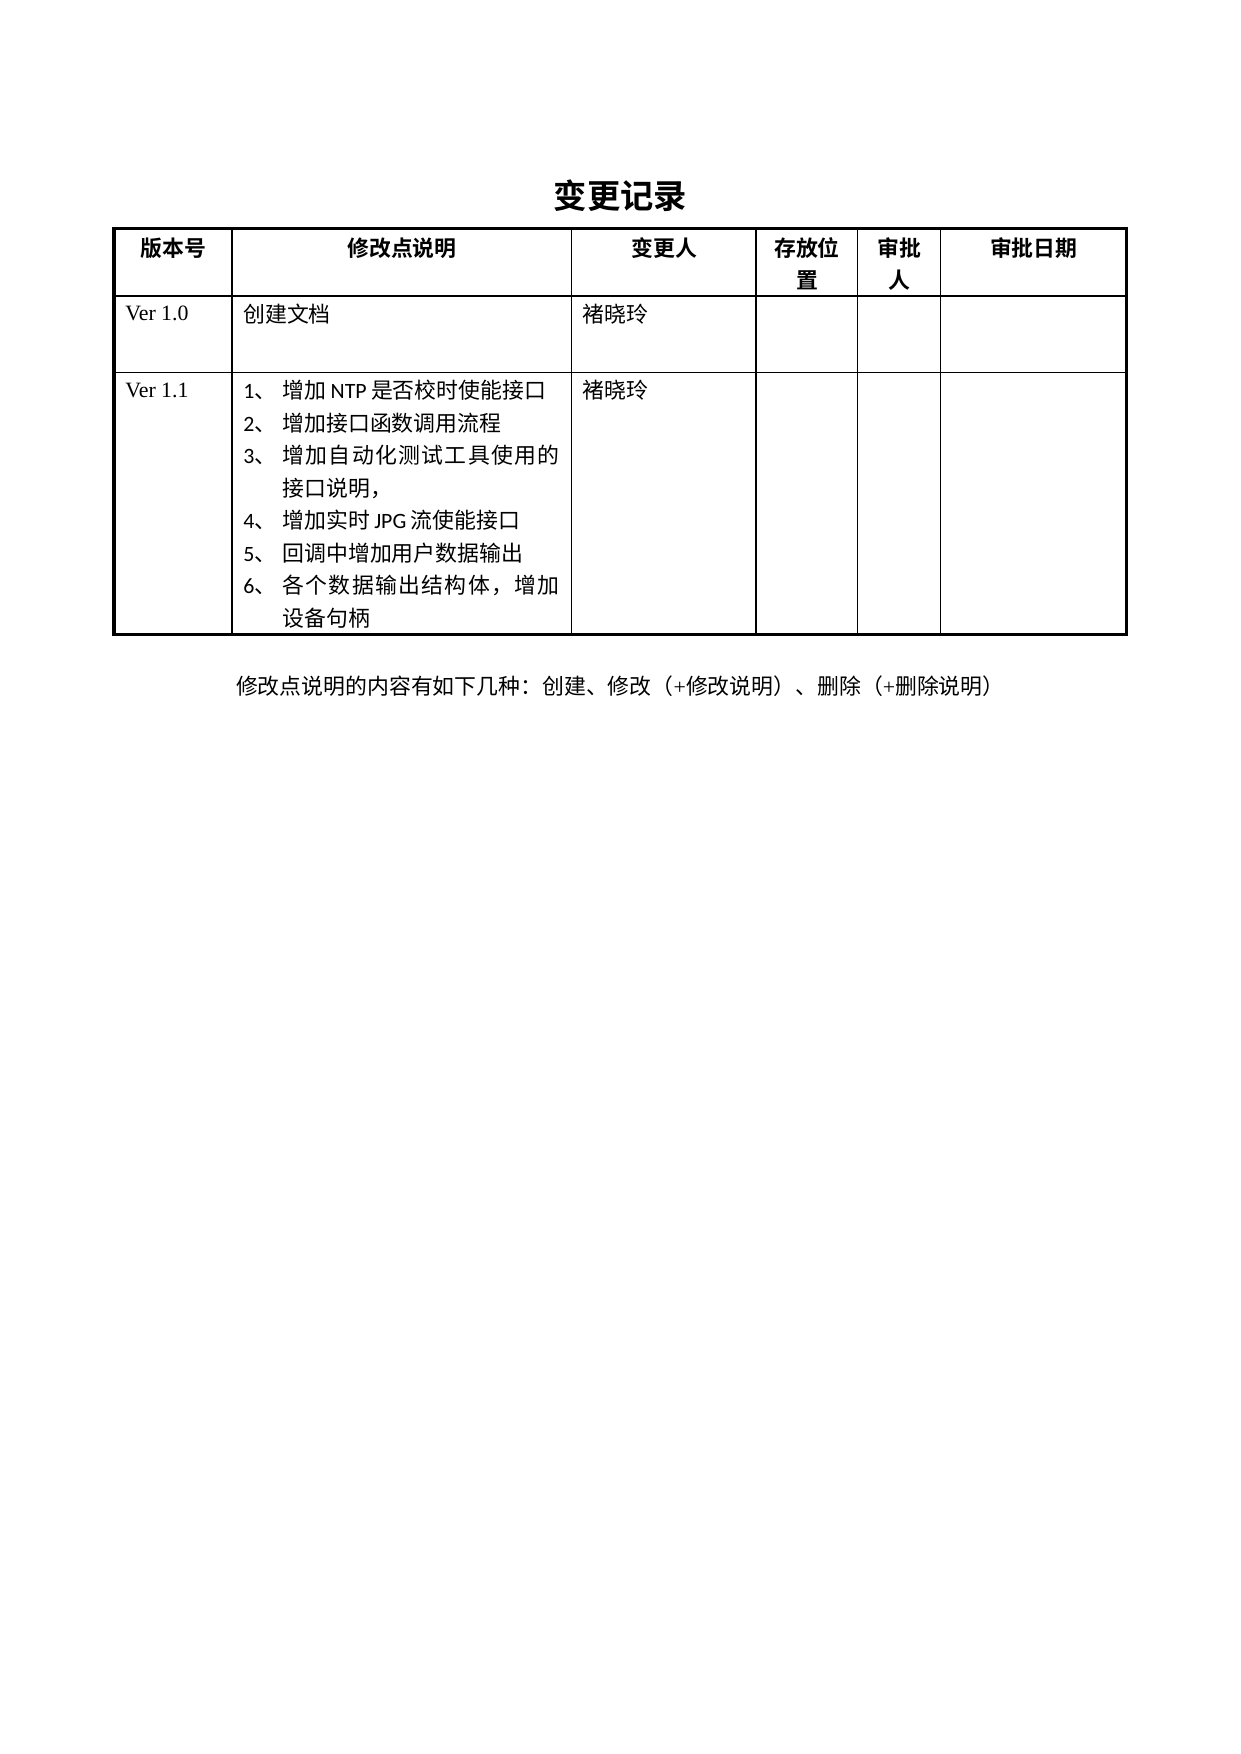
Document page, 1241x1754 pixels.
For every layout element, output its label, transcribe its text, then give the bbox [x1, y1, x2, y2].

table_header 版本号 [116, 230, 231, 295]
table_cell 创建文档 [233, 297, 571, 371]
table_cell [941, 297, 1125, 371]
text 修改点说明的内容有如下几种：创建、修改（+修改说明）、删除（+删除说明） [187, 668, 1053, 701]
table_header 变更人 [572, 230, 755, 295]
table_cell [858, 297, 940, 371]
text 变更记录 [187, 162, 1053, 227]
table_cell [757, 373, 857, 633]
table_header 存放位置 [757, 230, 857, 295]
table_cell 增加NTP是否校时使能接口 增加接口函数调用流程 增加自动化测试工具使用的接口说明， 增加实时JPG流使能接口 回调中增加用户数据输出 各个数据输出结构体，增加设备句柄 [233, 373, 571, 633]
table_cell [757, 297, 857, 371]
table_header 审批人 [858, 230, 940, 295]
table_cell [941, 373, 1125, 633]
table_header 修改点说明 [233, 230, 571, 295]
table_cell Ver 1.0 [116, 297, 231, 371]
table_cell [858, 373, 940, 633]
table_cell 褚晓玲 [572, 297, 755, 371]
table_cell 褚晓玲 [572, 373, 755, 633]
table_header 审批日期 [941, 230, 1125, 295]
table_cell Ver 1.1 [116, 373, 231, 633]
